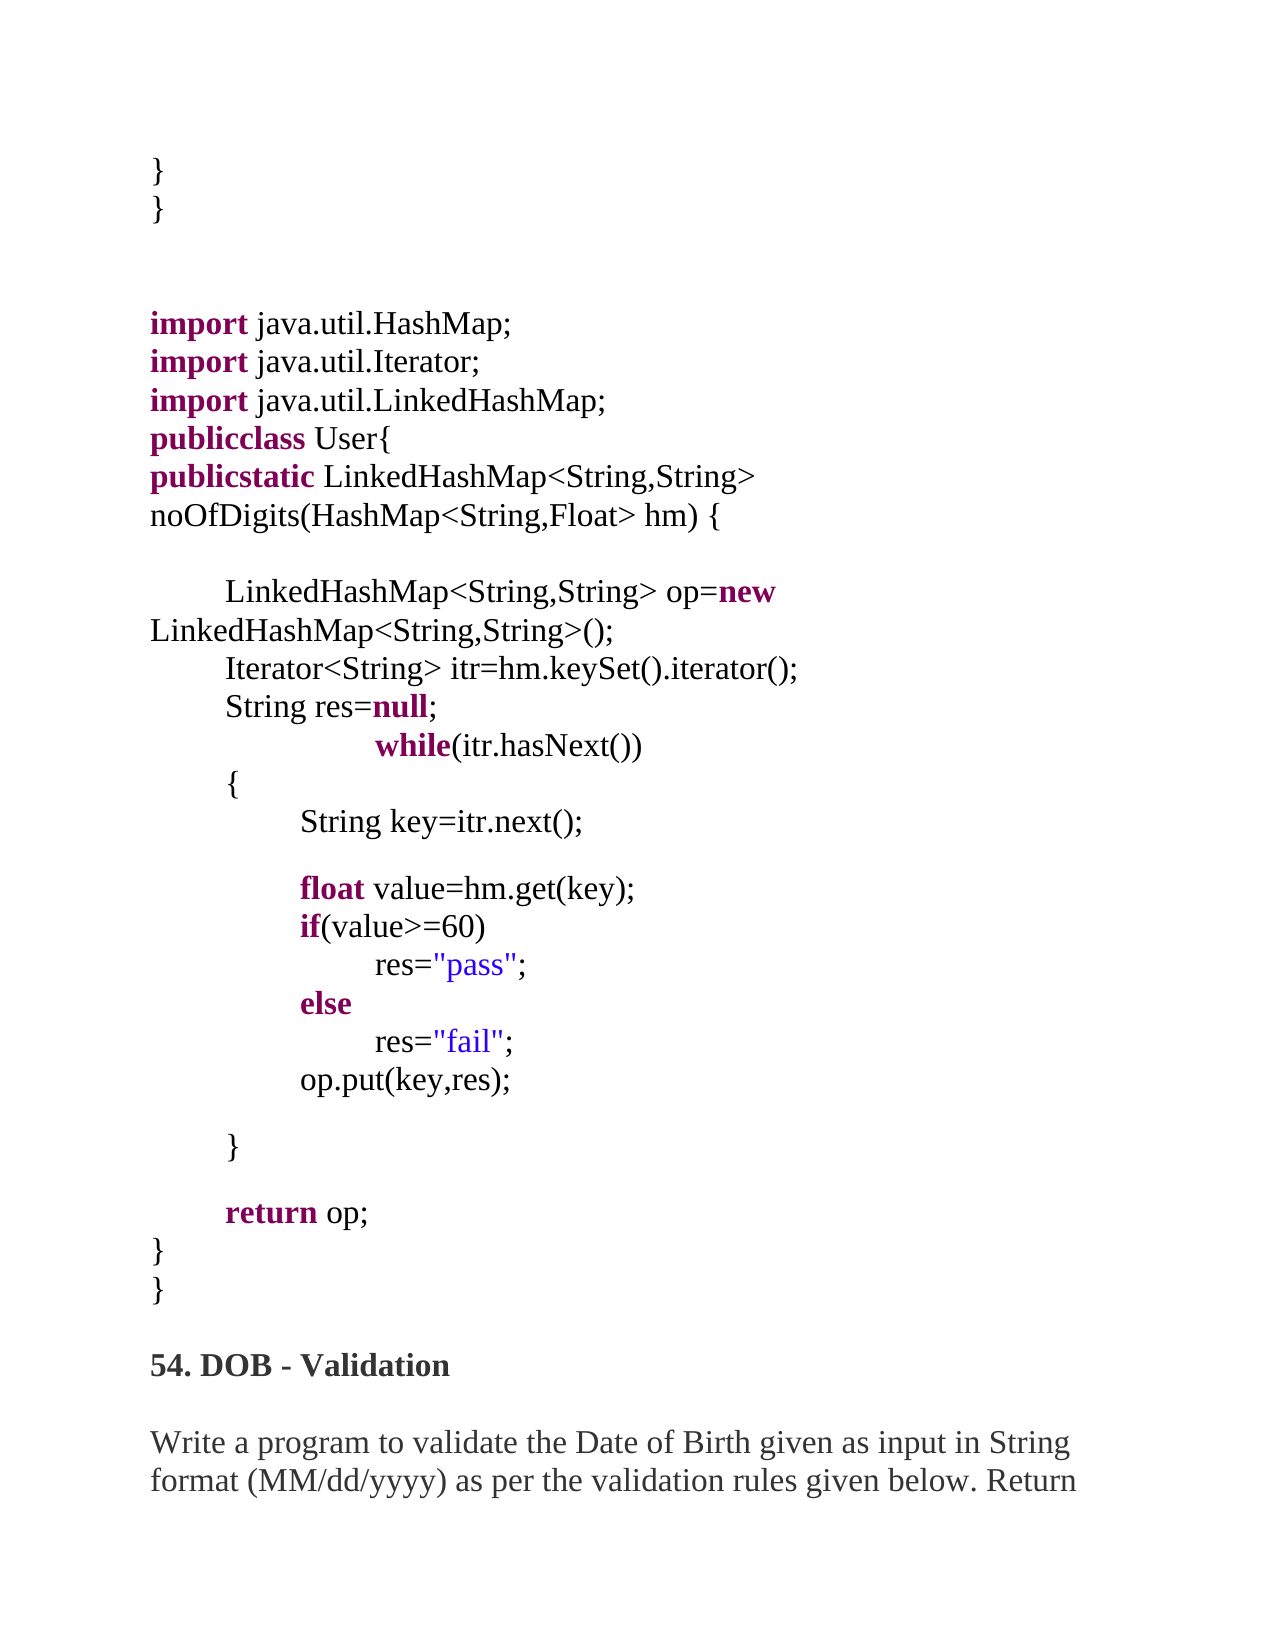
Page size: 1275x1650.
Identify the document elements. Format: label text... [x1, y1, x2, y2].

text LinkedHashMap<String,String> op=new LinkedHashMap<String,String>(); [150, 572, 1125, 648]
text 54. DOB - Validation [150, 1346, 1125, 1384]
text publicclass User{ [150, 418, 1125, 457]
text String key=itr.next(); [150, 802, 1125, 840]
text } [150, 188, 1125, 227]
text import java.util.Iterator; [150, 342, 1125, 380]
text } [150, 150, 1125, 188]
text } [150, 1269, 1125, 1307]
text res="fail"; [150, 1021, 1125, 1060]
text publicstatic LinkedHashMap<String,String> noOfDigits(HashMap<String,Float> hm) { [150, 457, 1125, 533]
text import java.util.HashMap; [150, 303, 1125, 342]
text String res=null; [150, 687, 1125, 725]
text float value=hm.get(key); [150, 868, 1125, 906]
text return op; [150, 1192, 1125, 1231]
text res="pass"; [150, 945, 1125, 983]
text Iterator<String> itr=hm.keySet().iterator(); [150, 648, 1125, 687]
text import java.util.LinkedHashMap; [150, 380, 1125, 418]
text } [150, 1231, 1125, 1269]
text while(itr.hasNext()) [150, 725, 1125, 763]
text { [150, 763, 1125, 802]
text else [150, 983, 1125, 1021]
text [150, 1384, 1125, 1499]
text op.put(key,res); [150, 1060, 1125, 1098]
text } [150, 1126, 1125, 1164]
text if(value>=60) [150, 906, 1125, 945]
